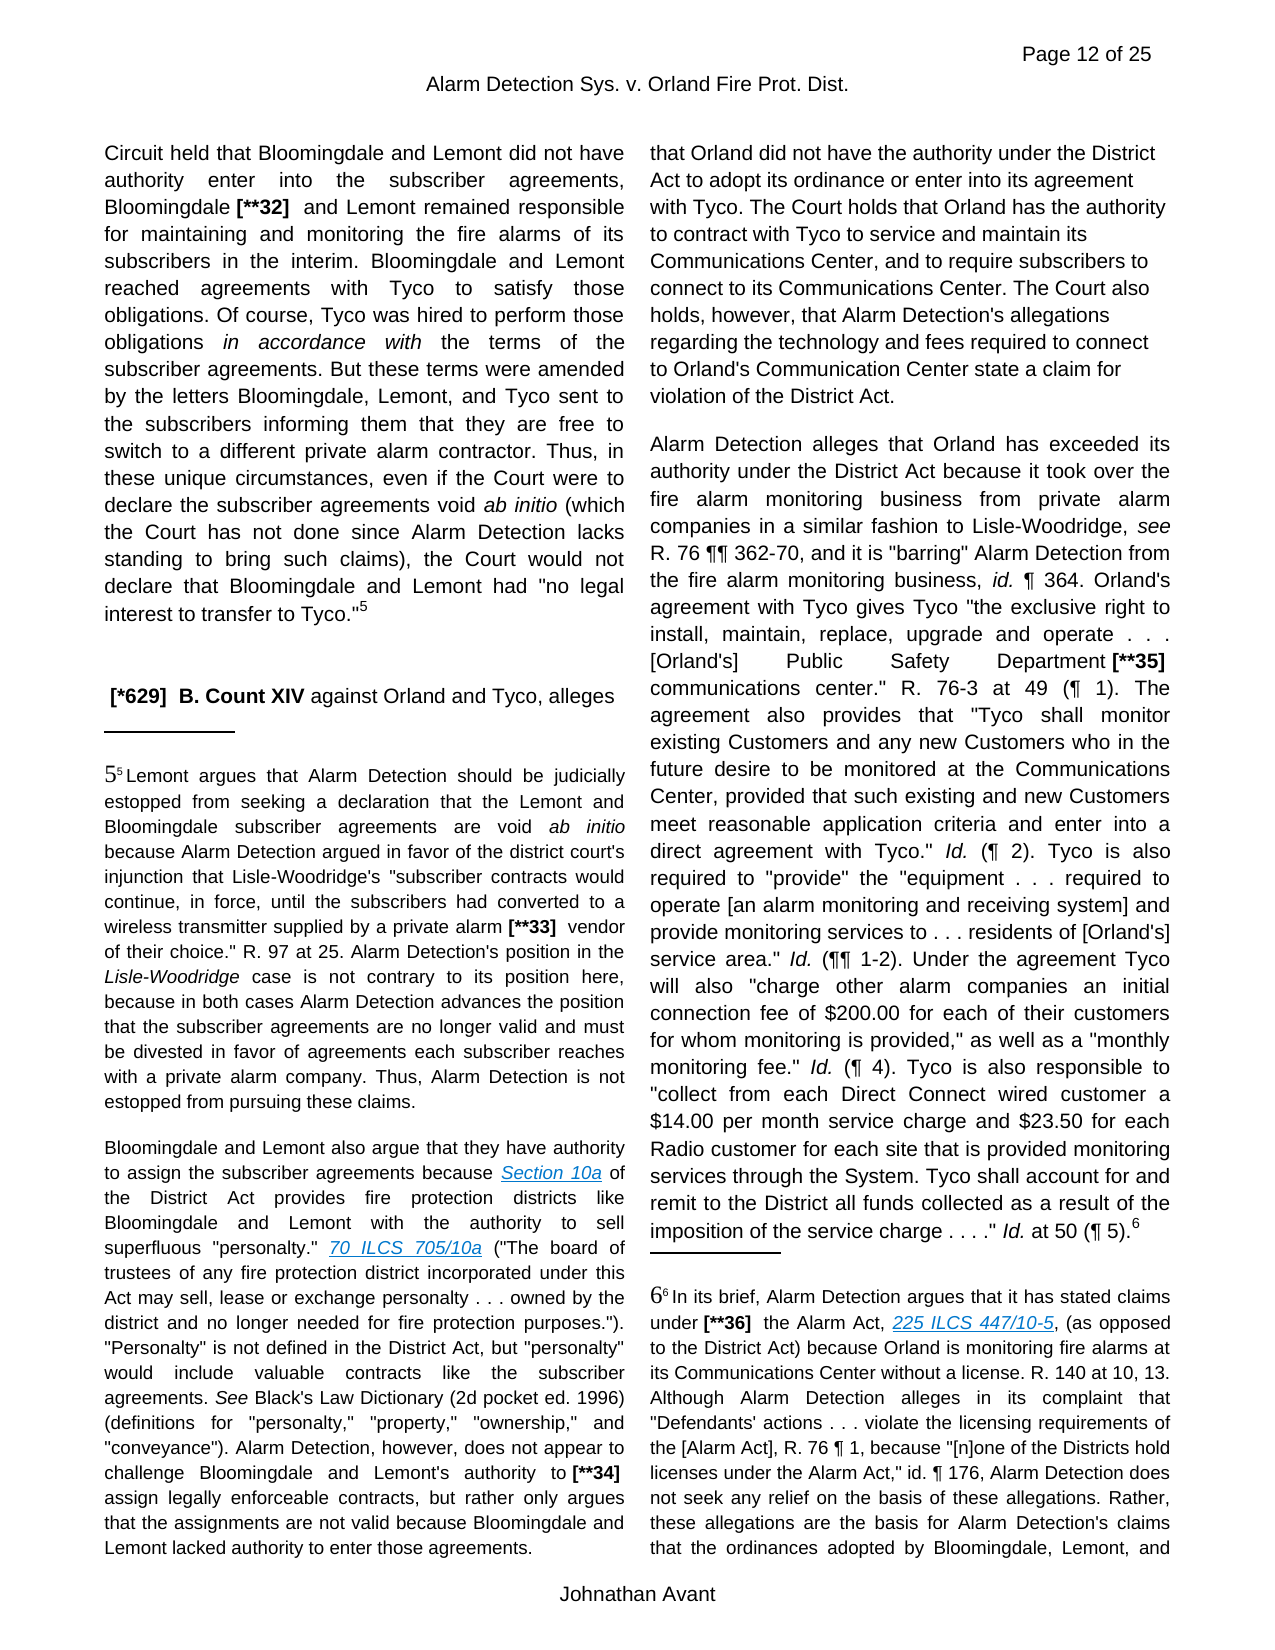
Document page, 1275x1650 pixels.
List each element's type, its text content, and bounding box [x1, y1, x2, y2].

text [*629] B. Count XIV against Orland and Tyco, alleges that Orland did not have the authority under the District Act to adopt its ordinance or enter into its agreement with Tyco. The Court holds that Orland has the authority to contract with Tyco to service and maintain its Communications Center, and to require subscribers to connect to its Communications Center. The Court also holds, however, that Alarm Detection's allegations regarding the technology and fees required to connect to Orland's Communication Center state a claim for violation of the District Act. [650, 137, 1171, 408]
text Alarm Detection alleges that Orland has exceeded its authority under the District Act because it took over the fire alarm monitoring business from private alarm companies in a similar fashion to Lisle-Woodridge, see R. 76 ¶¶ 362-70, and it is "barring" Alarm Detection from the fire alarm monitoring business, id. ¶ 364. Orland's agreement with Tyco gives Tyco "the exclusive right to install, maintain, replace, upgrade and operate . . . [Orland's] Public Safety Department [**35] communications center." R. 76-3 at 49 (¶ 1). The agreement also provides that "Tyco shall monitor existing Customers and any new Customers who in the future desire to be monitored at the Communications Center, provided that such existing and new Customers meet reasonable application criteria and enter into a direct agreement with Tyco." Id. (¶ 2). Tyco is also required to "provide" the "equipment . . . required to operate [an alarm monitoring and receiving system] and provide monitoring services to . . . residents of [Orland's] service area." Id. (¶¶ 1-2). Under the agreement Tyco will also "charge other alarm companies an initial connection fee of $200.00 for each of their customers for whom monitoring is provided," as well as a "monthly monitoring fee." Id. (¶ 4). Tyco is also responsible to "collect from each Direct Connect wired customer a $14.00 per month service charge and $23.50 for each Radio customer for each site that is provided monitoring services through the System. Tyco shall account for and remit to the District all funds collected as a result of the imposition of the service charge . . . ." Id. at 50 (¶ 5).6 [650, 429, 1171, 1243]
